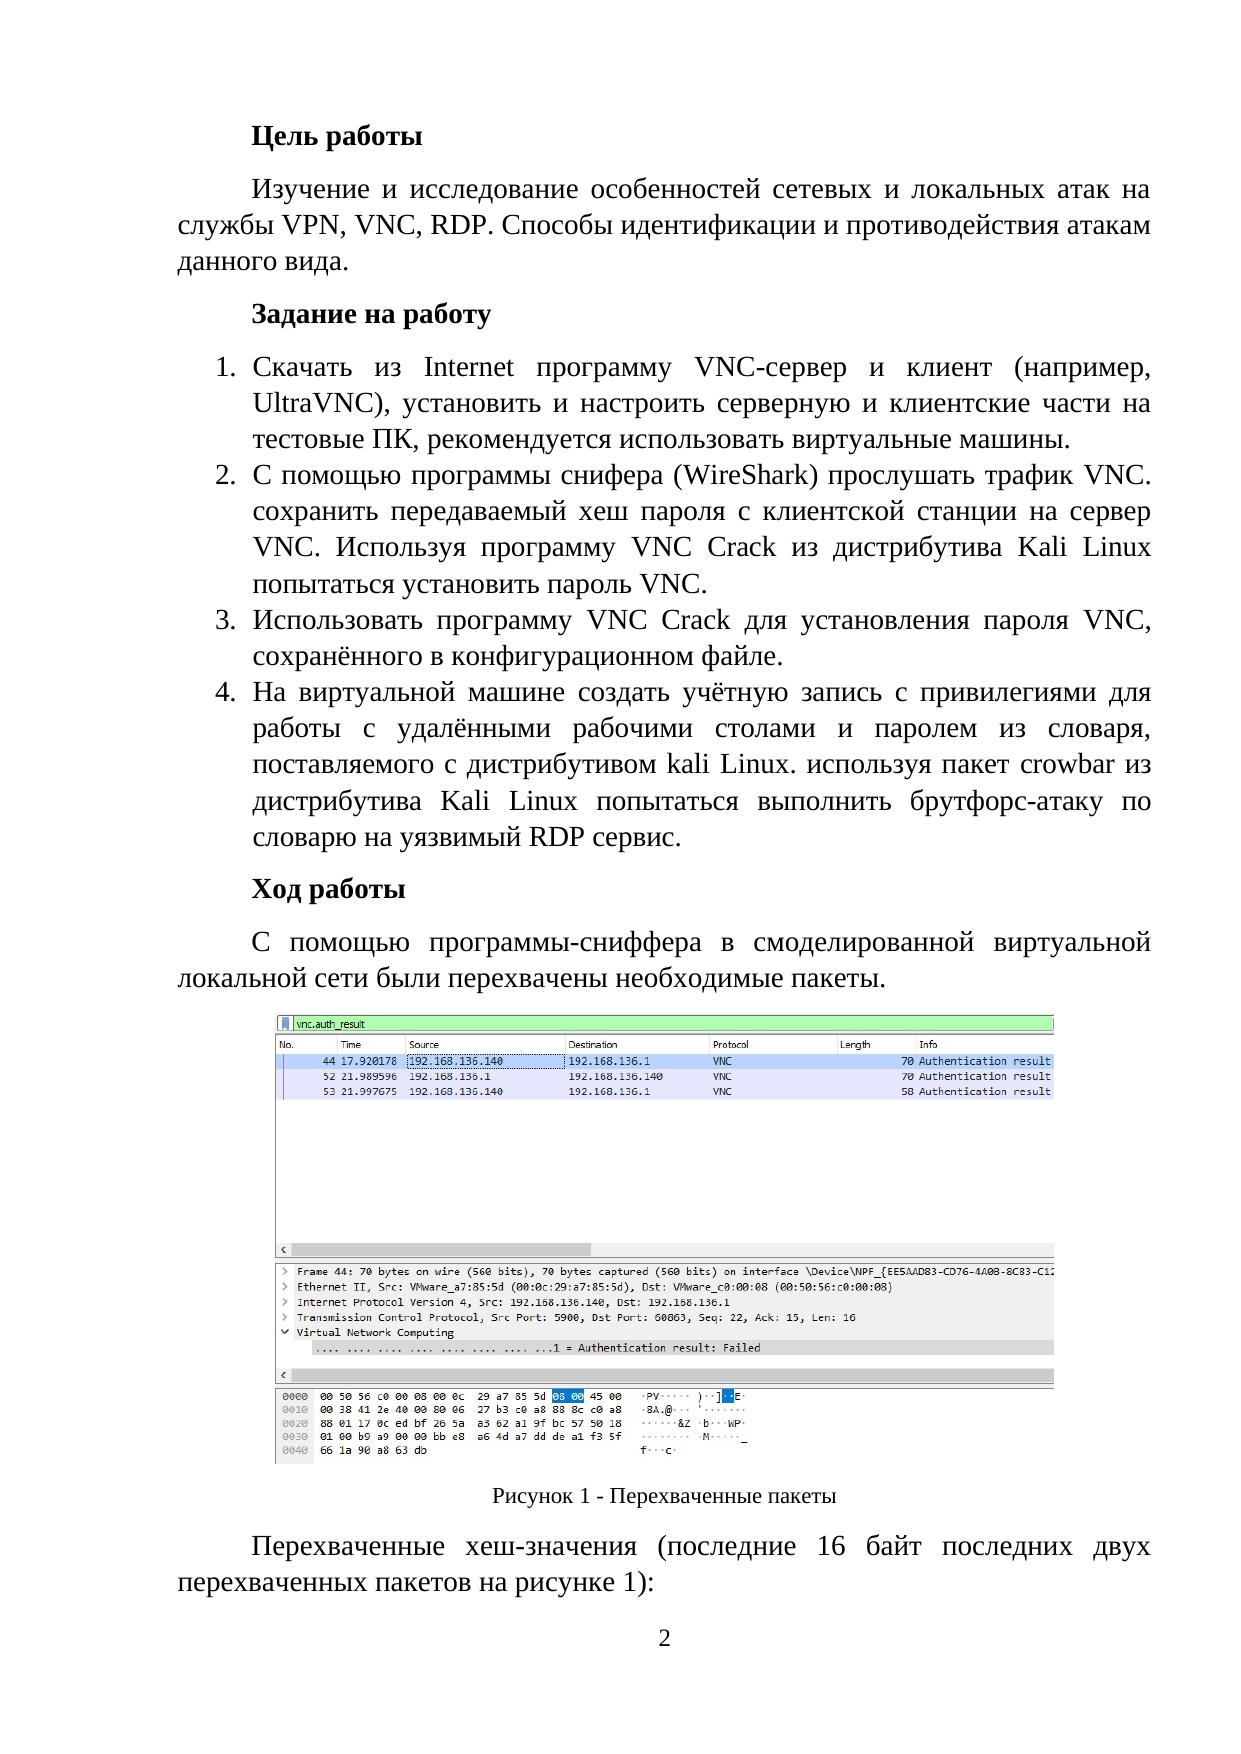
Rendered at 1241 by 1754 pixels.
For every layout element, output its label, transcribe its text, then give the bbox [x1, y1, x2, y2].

list С помощью программы снифера (WireShark) прослушать трафик VNC. сохранить передаваемый хеш пароля с клиентской станции на сервер VNC. Используя программу VNC Crack из дистрибутива Kali Linux попытаться установить пароль VNC. [215, 457, 1152, 599]
picture [275, 1013, 1054, 1464]
text Ход работы [177, 872, 1152, 905]
text Рисунок 1 - Перехваченные пакеты [177, 1483, 1152, 1509]
list Скачать из Internet программу VNC-сервер и клиент (например, UltraVNC), установить и настроить серверную и клиентские части на тестовые ПК, рекомендуется использовать виртуальные машины. [215, 349, 1152, 455]
list Использовать программу VNC Crack для установления пароля VNC, сохранённого в конфигурационном файле. [215, 602, 1152, 672]
text С помощью программы-сниффера в смоделированной виртуальной локальной сети были перехвачены необходимые пакеты. [177, 924, 1152, 994]
text Изучение и исследование особенностей сетевых и локальных атак на службы VPN, VNC, RDP. Способы идентификации и противодействия атакам данного вида. [177, 171, 1152, 277]
list На виртуальной машине создать учётную запись с привилегиями для работы с удалёнными рабочими столами и паролем из словаря, поставляемого с дистрибутивом kali Linux. используя пакет crowbar из дистрибутива Kali Linux попытаться выполнить брутфорс-атаку по словарю на уязвимый RDP сервис. [215, 674, 1152, 852]
text Задание на работу [177, 296, 1152, 329]
text Цель работы [177, 118, 1152, 152]
text Перехваченные хеш-значения (последние 16 байт последних двух перехваченных пакетов на рисунке 1): [177, 1528, 1152, 1597]
